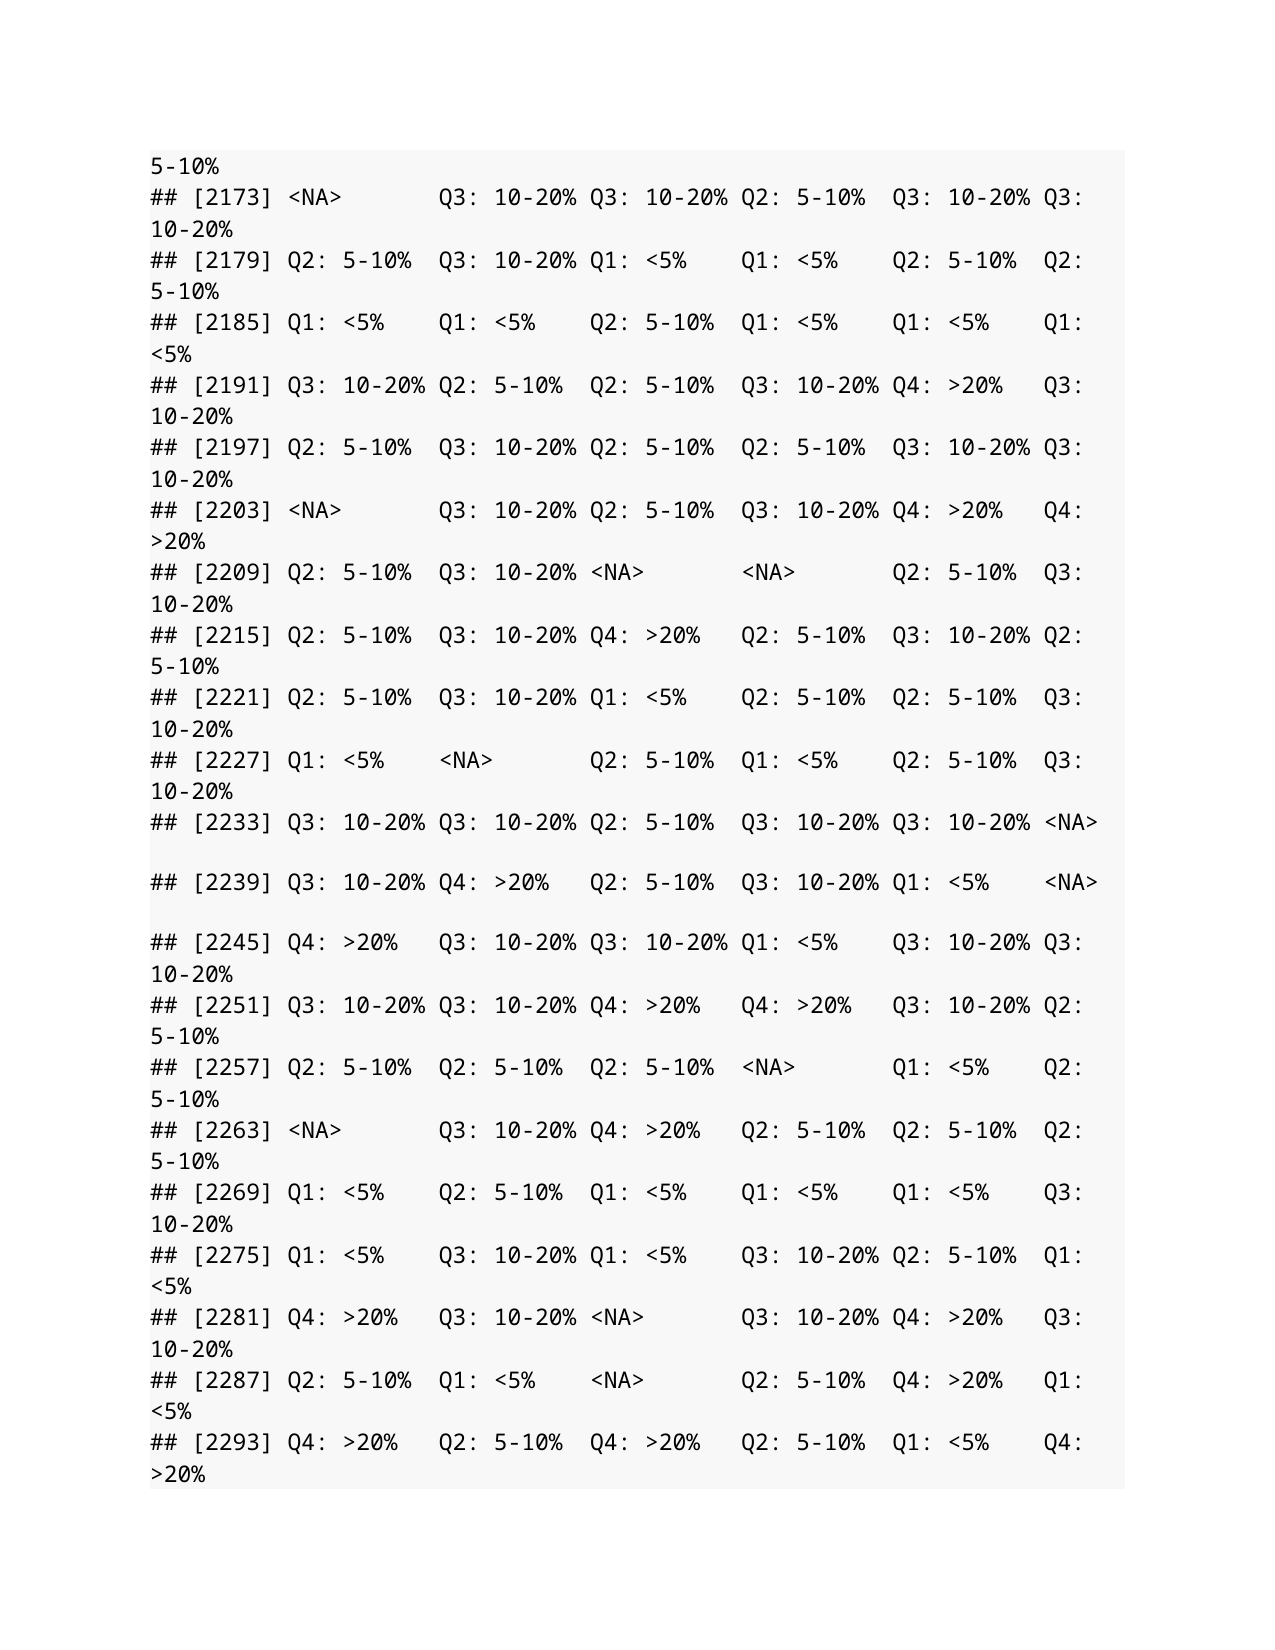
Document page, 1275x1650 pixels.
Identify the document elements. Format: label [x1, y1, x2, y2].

text [150, 150, 1125, 1489]
